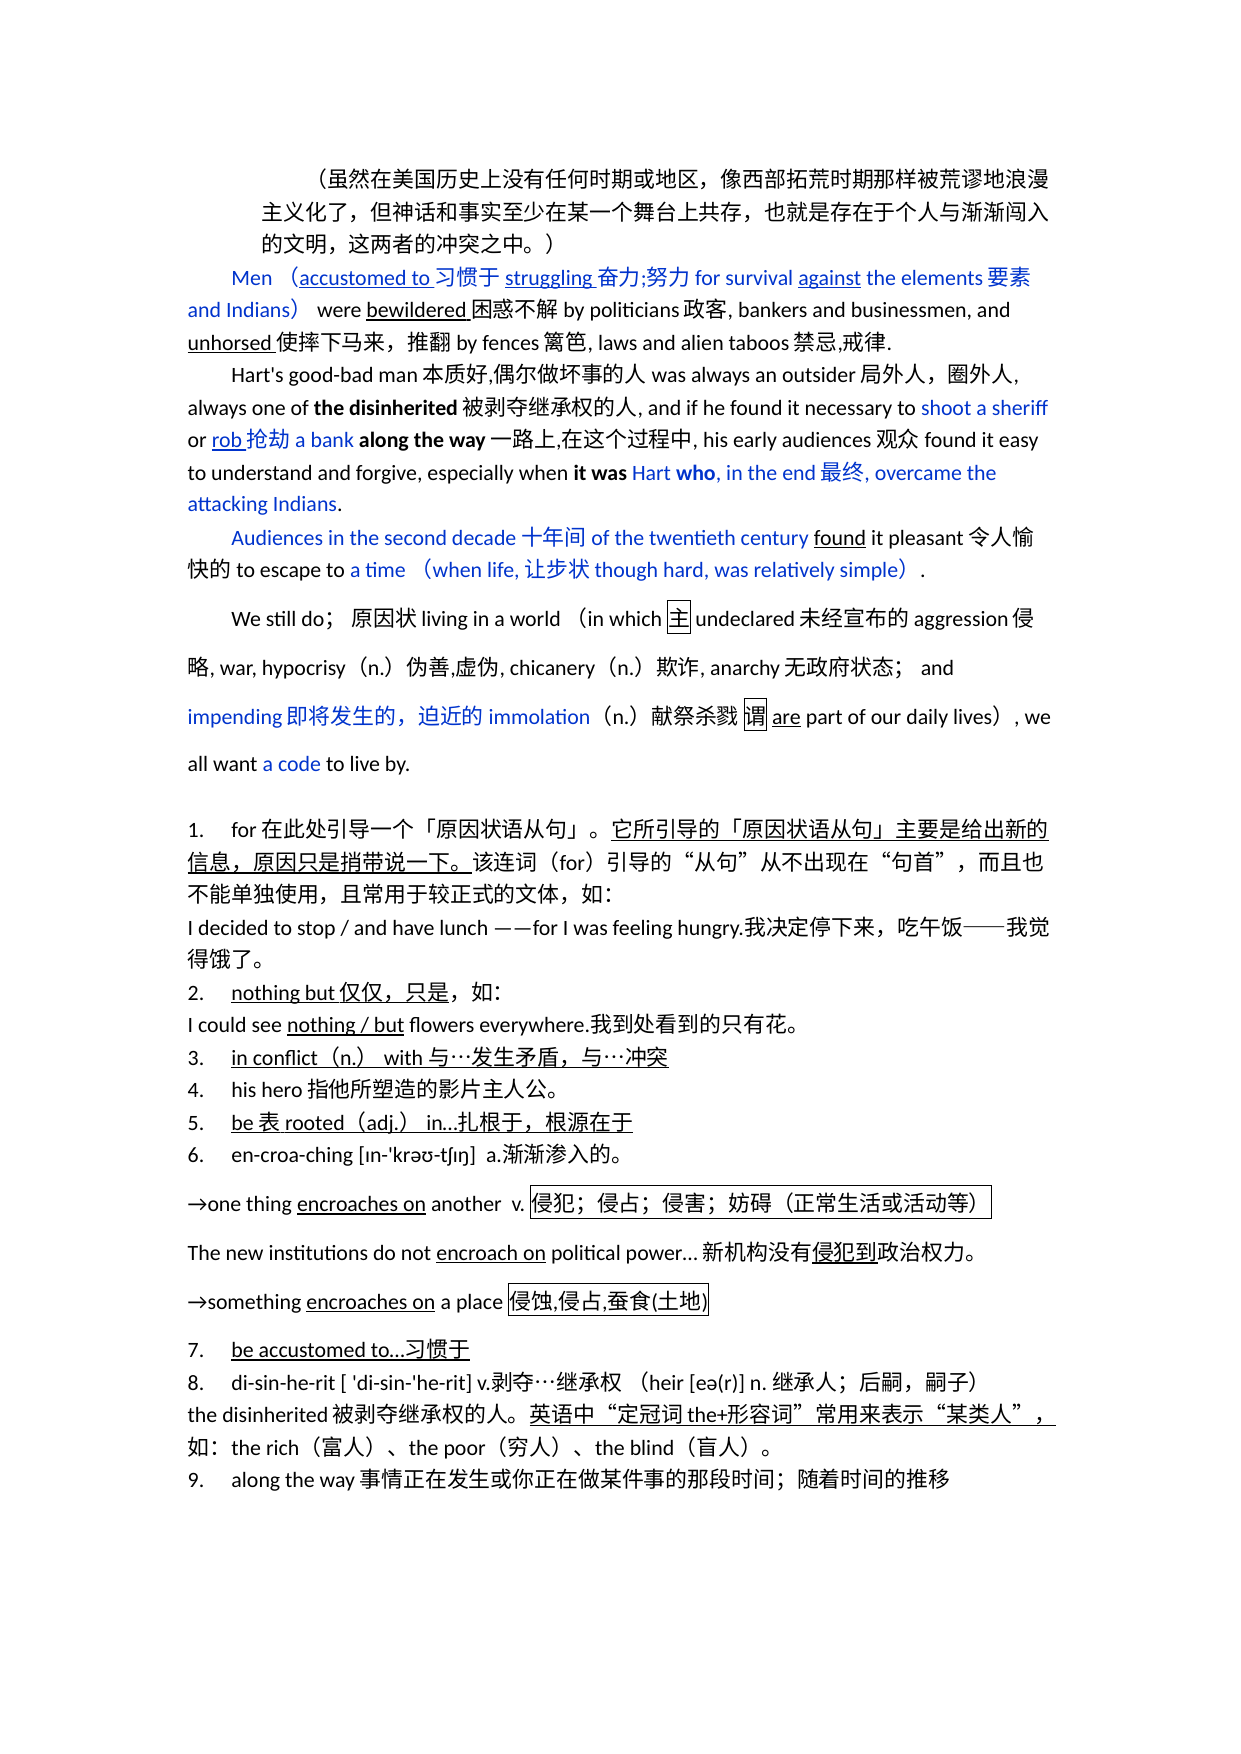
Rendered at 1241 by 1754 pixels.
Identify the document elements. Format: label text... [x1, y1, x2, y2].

text I decided to stop / and have lunch ——for I was feeling hungry.我决定停下来，吃午饭——我觉得饿了。 [187, 909, 1053, 974]
text →something encroaches on a place 侵蚀,侵占,蚕食(土地) [187, 1267, 1053, 1332]
text Audiences in the second decade十年间 of the twentieth century found it pleasant令人愉快的 to escape to a time （when life, 让步状though hard, was relatively simple）. [187, 519, 1053, 584]
list in conflict（n.） with 与…发生矛盾，与…冲突 [187, 1039, 1053, 1072]
text I could see nothing / but flowers everywhere.我到处看到的只有花。 [187, 1007, 1053, 1039]
text Men （accustomed to习惯于 struggling奋力;努力 for survival against the elements要素 and Indians） were bewildered困惑不解 by politicians政客, bankers and businessmen, and unhorsed使摔下马来，推翻 by fences篱笆, laws and alien taboos禁忌,戒律. [187, 259, 1053, 357]
list be 表rooted（adj.） in…扎根于，根源在于 [187, 1104, 1053, 1137]
text We still do； 原因状living in a world （in which 主undeclared未经宣布的 aggression侵略, war, hypocrisy（n.）伪善,虚伪, chicanery（n.）欺诈, anarchy无政府状态； and impending即将发生的，迫近的 immolation（n.）献祭杀戮 谓are part of our daily lives）, we all want a code to live by. [187, 584, 1053, 779]
text The new institutions do not encroach on political power… 新机构没有侵犯到政治权力。 [187, 1234, 1053, 1267]
list en-croa-ching [ɪn-'krəʊ-tʃɪŋ] a.渐渐渗入的。 [187, 1137, 1053, 1169]
text →one thing encroaches on another v. 侵犯；侵占；侵害；妨碍（正常生活或活动等） [187, 1169, 1053, 1234]
text （虽然在美国历史上没有任何时期或地区，像西部拓荒时期那样被荒谬地浪漫主义化了，但神话和事实至少在某一个舞台上共存，也就是存在于个人与渐渐闯入的文明，这两者的冲突之中。） [261, 162, 1053, 259]
list for在此处引导一个「原因状语从句」。它所引导的「原因状语从句」主要是给出新的信息，原因只是捎带说一下。该连词（for）引导的“从句”从不出现在“句首”，而且也不能单独使用，且常用于较正式的文体，如： [187, 812, 1053, 909]
list along the way事情正在发生或你正在做某件事的那段时间；随着时间的推移 [187, 1462, 1053, 1494]
list be accustomed to…习惯于 [187, 1332, 1053, 1364]
text the disinherited被剥夺继承权的人。英语中“定冠词the+形容词”常用来表示“某类人”，如：the rich（富人）、the poor（穷人）、the blind（盲人）。 [187, 1397, 1053, 1462]
list di-sin-he-rit [ 'di-sin-'he-rit] v.剥夺…继承权 （heir [eə(r)] n. 继承人；后嗣，嗣子） [187, 1364, 1053, 1397]
text Hart's good-bad man本质好,偶尔做坏事的人 was always an outsider局外人，圈外人, always one of the disinherited被剥夺继承权的人, and if he found it necessary to shoot a sheriff or rob抢劫 a bank along the way一路上,在这个过程中, his early audiences观众 found it easy to understand and forgive, especially when it was Hart who, in the end最终, overcame the attacking Indians. [187, 357, 1053, 519]
list nothing but仅仅，只是，如： [187, 974, 1053, 1007]
list his hero指他所塑造的影片主人公。 [187, 1072, 1053, 1104]
